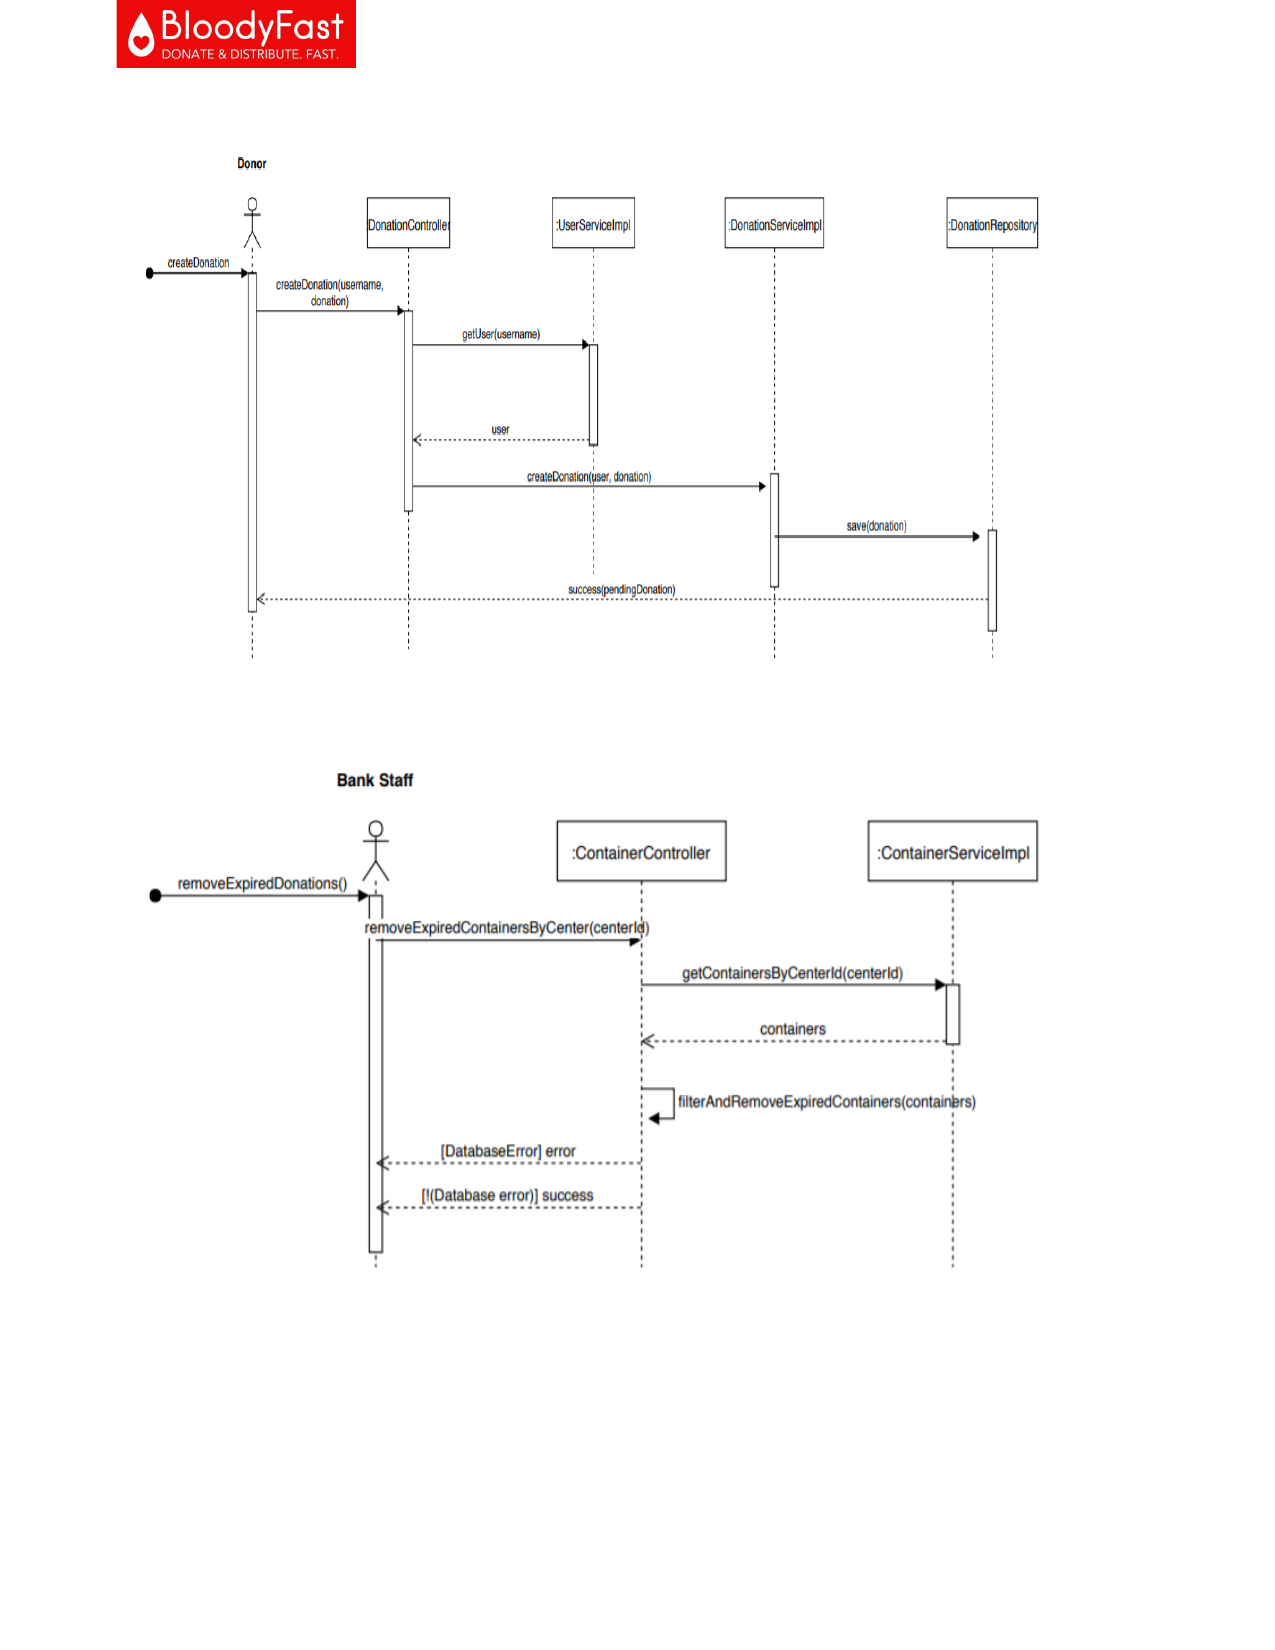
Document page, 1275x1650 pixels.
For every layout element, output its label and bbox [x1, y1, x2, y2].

picture [116, 0, 356, 68]
picture [116, 102, 1092, 710]
picture [116, 711, 1092, 1312]
